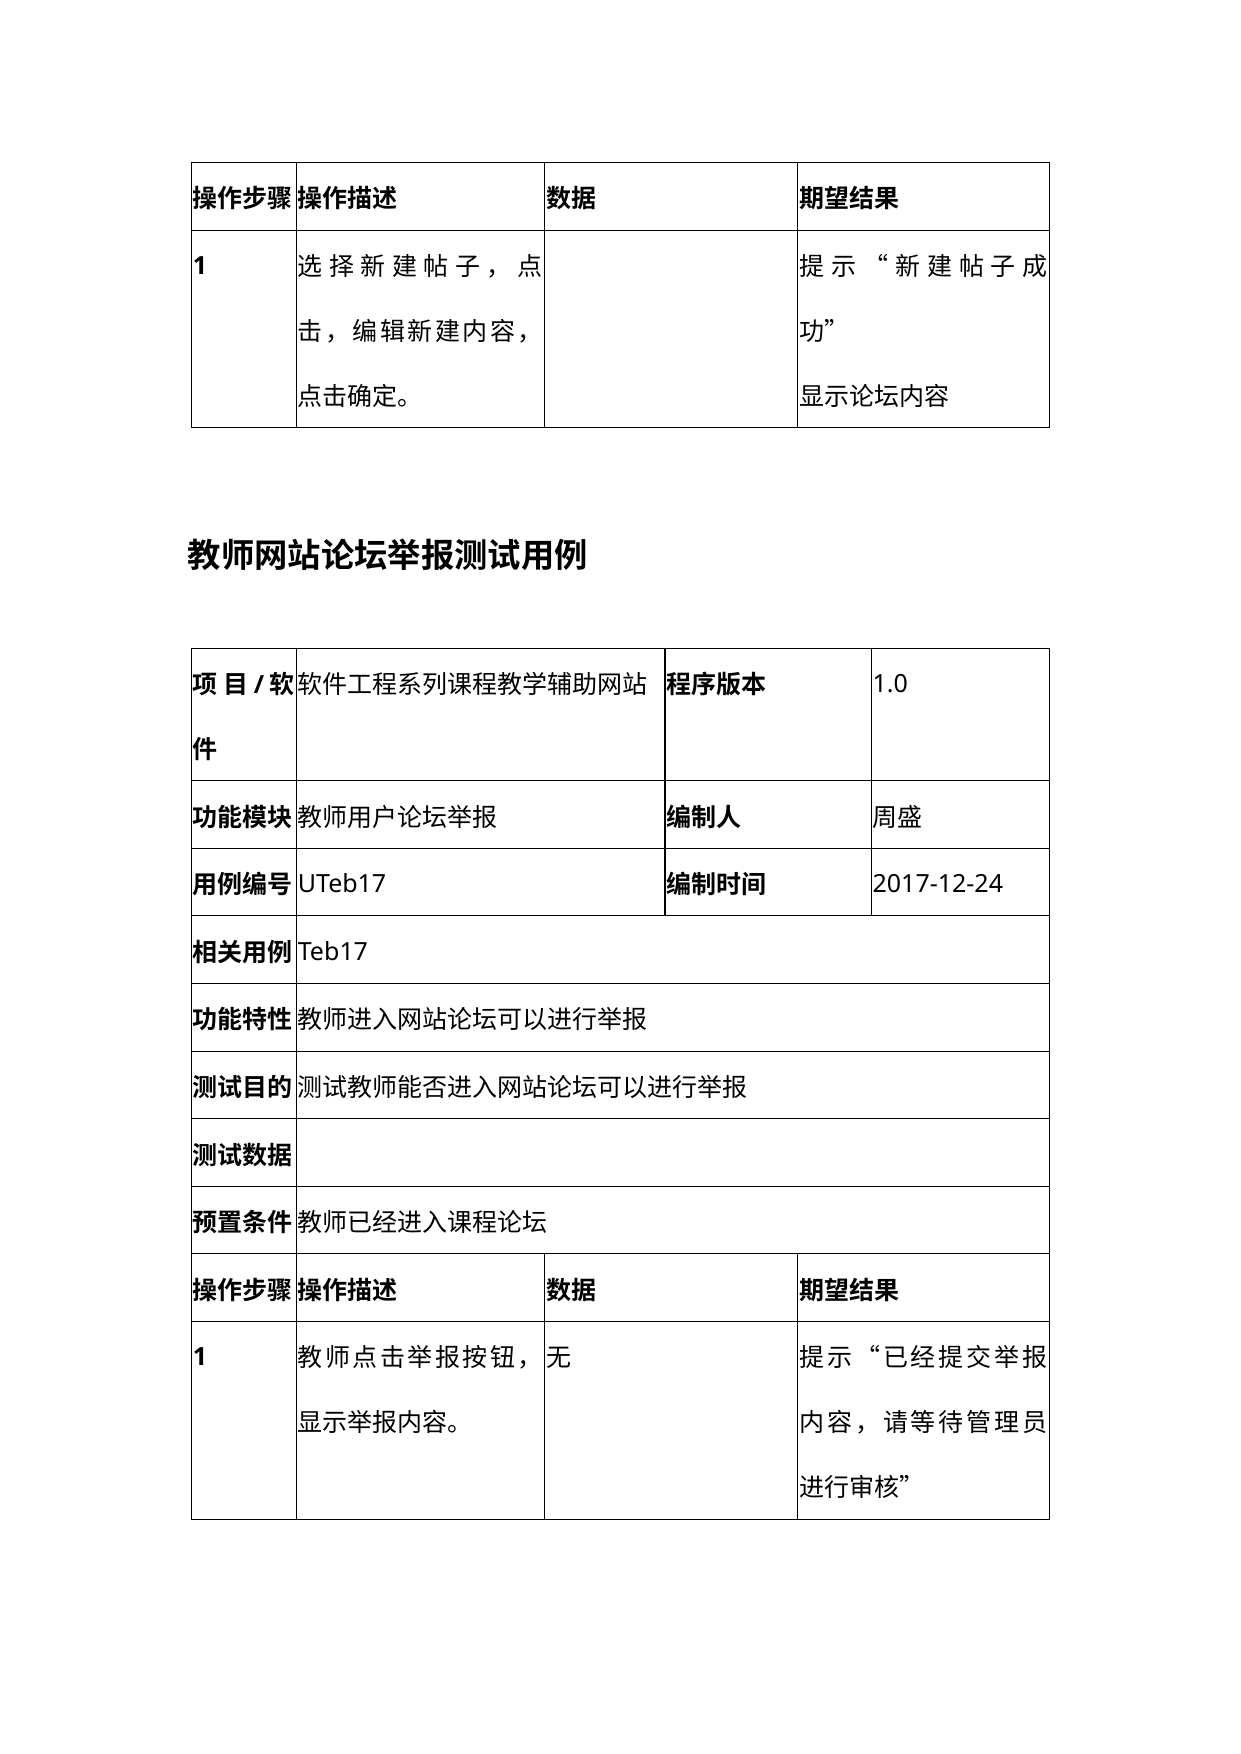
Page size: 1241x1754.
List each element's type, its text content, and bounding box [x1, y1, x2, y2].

table_cell 功能特性 [192, 984, 296, 1051]
table_cell 测试数据 [192, 1119, 296, 1186]
table_cell [545, 231, 797, 427]
table_cell 编制人 [666, 781, 871, 848]
table_cell 选择新建帖子，点击，编辑新建内容，点击确定。 [297, 231, 544, 427]
table_cell 相关用例 [192, 916, 296, 983]
table_cell 功能模块 [192, 781, 296, 848]
table_cell [297, 1119, 1049, 1186]
table_cell Teb17 [297, 916, 1049, 983]
table_cell UTeb17 [297, 849, 664, 915]
table_cell 教师用户论坛举报 [297, 781, 664, 848]
table_header 1.0 [872, 649, 1049, 780]
table_header 项目/软件 [192, 649, 296, 780]
subtitle 教师网站论坛举报测试用例 [187, 520, 1053, 585]
table_cell 期望结果 [798, 163, 1049, 229]
table_cell 提示“已经提交举报内容，请等待管理员进行审核” [798, 1322, 1049, 1518]
table_cell 用例编号 [192, 849, 296, 915]
table_cell 操作描述 [297, 163, 544, 229]
table_cell 周盛 [872, 781, 1049, 848]
table_cell 预置条件 [192, 1187, 296, 1253]
table_cell 数据 [545, 163, 797, 229]
table_cell 教师已经进入课程论坛 [297, 1187, 1049, 1253]
table_cell 1 [192, 231, 296, 427]
table_cell 操作描述 [297, 1254, 544, 1321]
table_cell 测试目的 [192, 1052, 296, 1118]
table_cell 操作步骤 [192, 163, 296, 229]
table_cell 1 [192, 1322, 296, 1518]
table_cell 测试教师能否进入网站论坛可以进行举报 [297, 1052, 1049, 1118]
table_cell 提示“新建帖子成功” 显示论坛内容 [798, 231, 1049, 427]
table_header 程序版本 [666, 649, 871, 780]
table_cell 期望结果 [798, 1254, 1049, 1321]
table_cell 无 [545, 1322, 797, 1518]
table_cell 编制时间 [666, 849, 871, 915]
table_header 软件工程系列课程教学辅助网站 [297, 649, 664, 780]
table_cell 数据 [545, 1254, 797, 1321]
table_cell 教师点击举报按钮，显示举报内容。 [297, 1322, 544, 1518]
table_cell 教师进入网站论坛可以进行举报 [297, 984, 1049, 1051]
table_cell 操作步骤 [192, 1254, 296, 1321]
table_cell 2017-12-24 [872, 849, 1049, 915]
